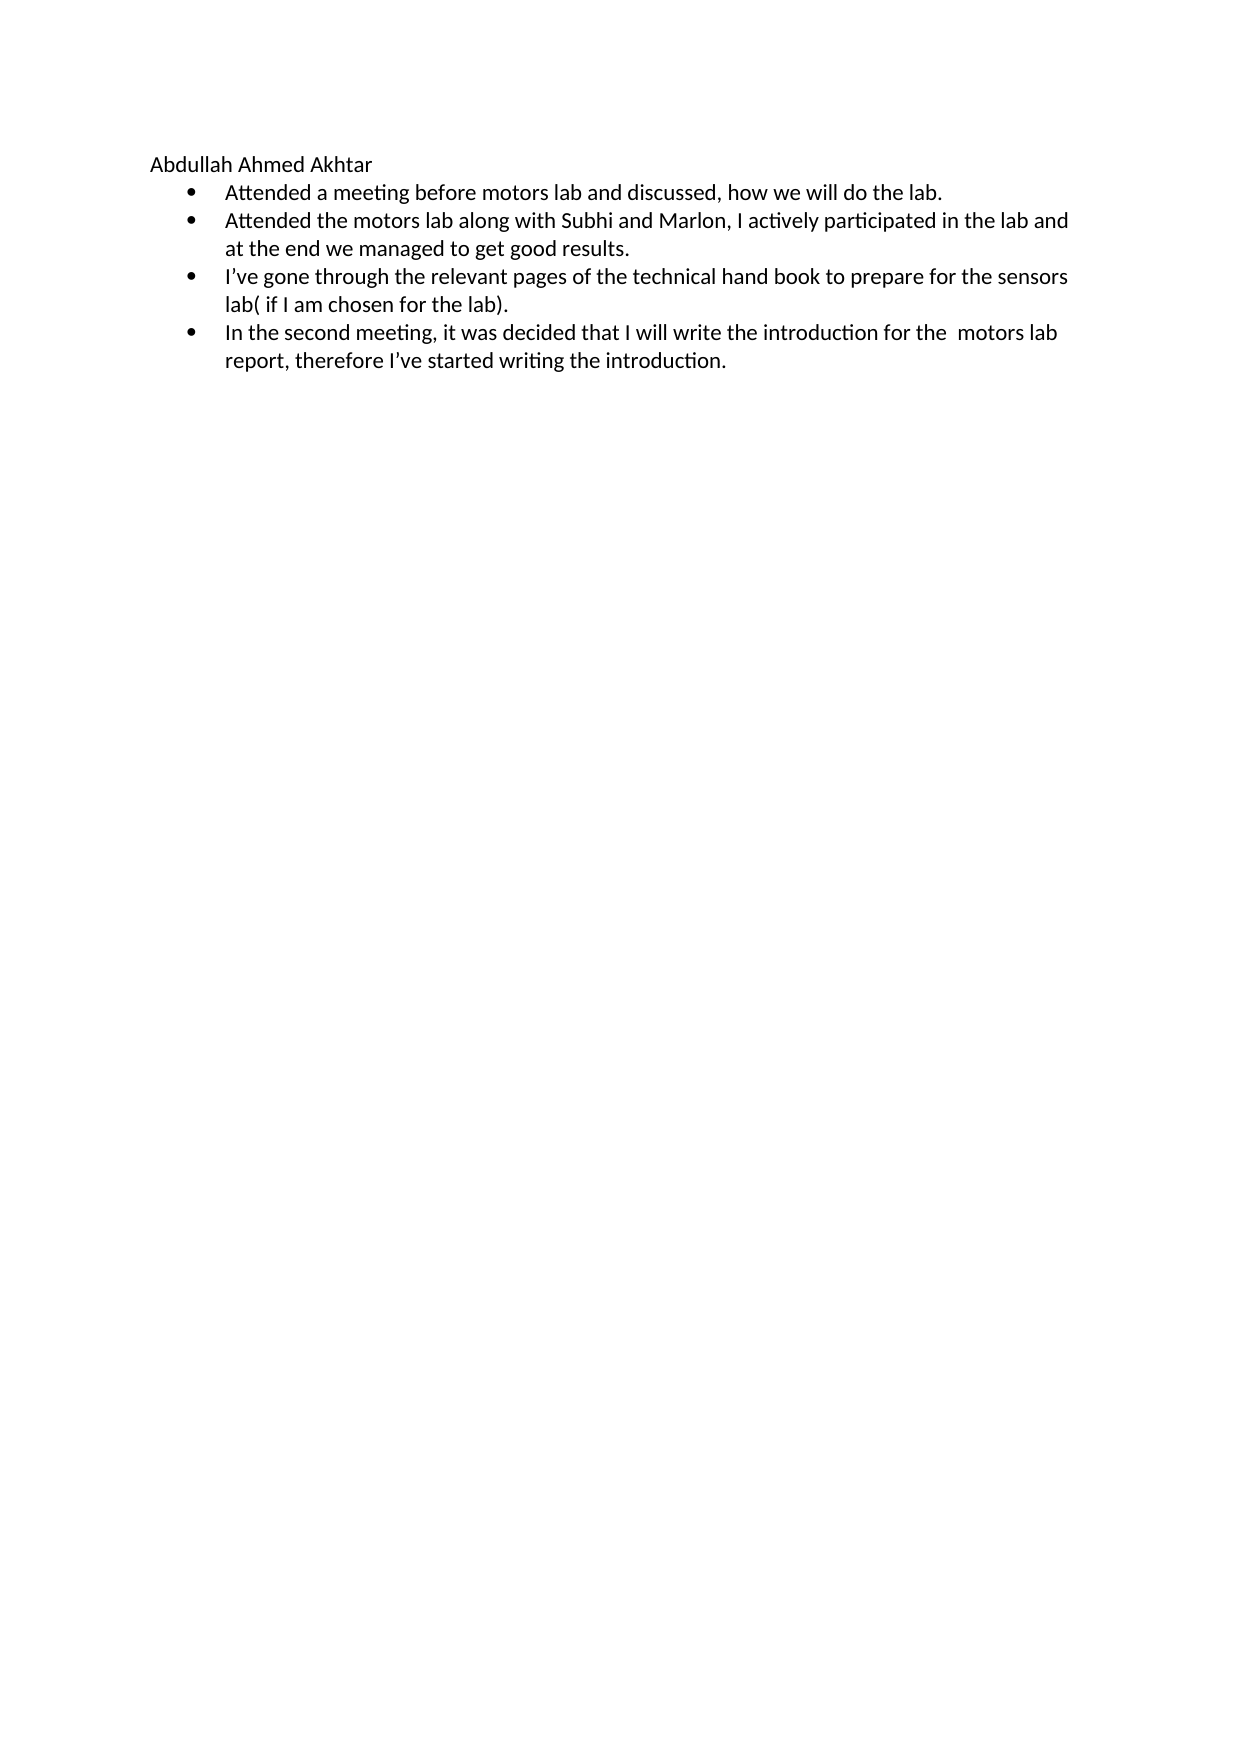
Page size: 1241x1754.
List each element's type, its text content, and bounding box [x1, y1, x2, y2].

list In the second meeting, it was decided that I will write the introduction for the motors lab report, therefore I’ve started writing the introduction. [187, 318, 1090, 374]
list I’ve gone through the relevant pages of the technical hand book to prepare for the sensors lab( if I am chosen for the lab). [187, 262, 1090, 318]
text Abdullah Ahmed Akhtar [150, 150, 1090, 178]
list Attended the motors lab along with Subhi and Marlon, I actively participated in the lab and at the end we managed to get good results. [187, 206, 1090, 262]
list Attended a meeting before motors lab and discussed, how we will do the lab. [187, 178, 1090, 206]
